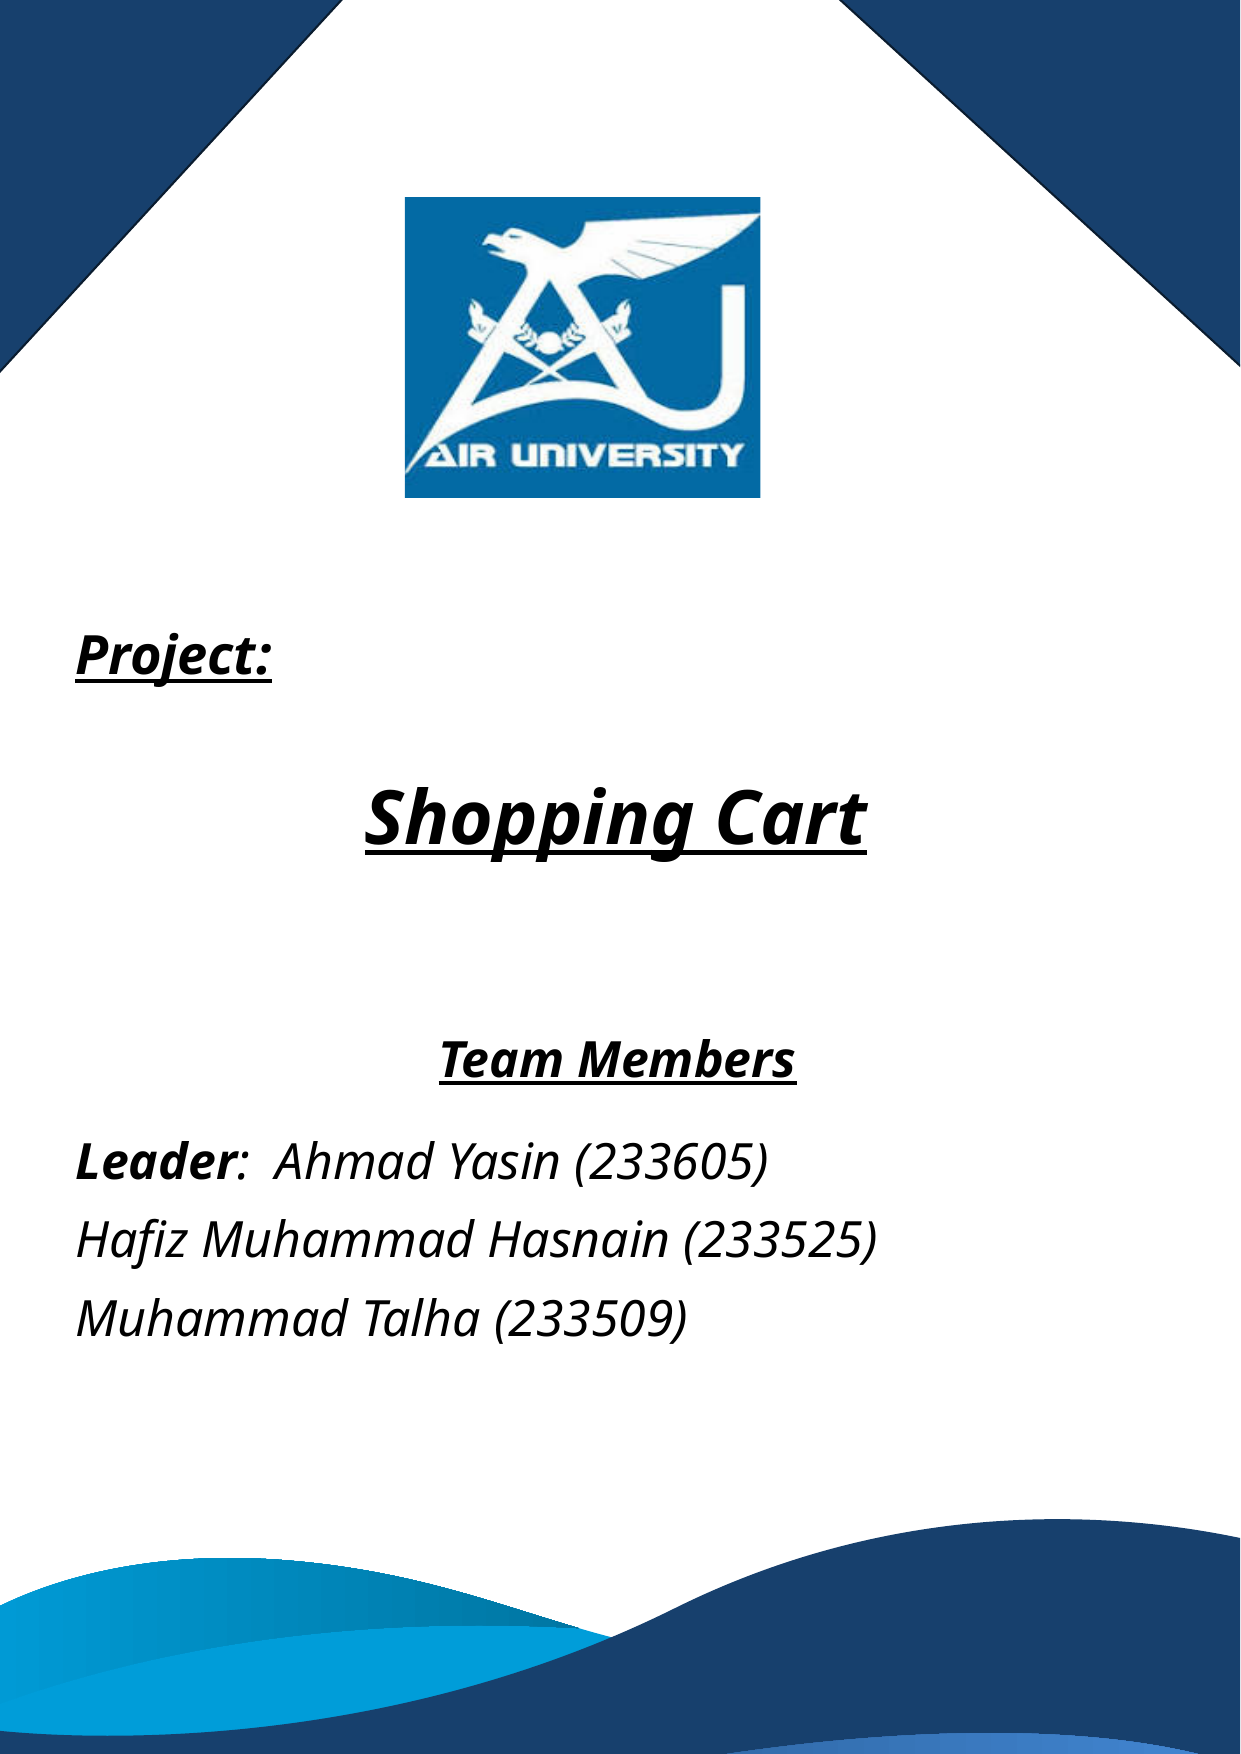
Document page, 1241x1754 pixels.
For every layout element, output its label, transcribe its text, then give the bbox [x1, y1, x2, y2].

text Muhammad Talha (233509) [75, 1283, 1165, 1351]
text Team Members [75, 1024, 1165, 1092]
picture [404, 197, 761, 498]
text Project: [75, 617, 1165, 690]
text Hafiz Muhammad Hasnain (233525) [75, 1204, 1165, 1272]
text Leader: Ahmad Yasin (233605) [75, 1126, 1165, 1194]
text Shopping Cart [75, 764, 1165, 866]
